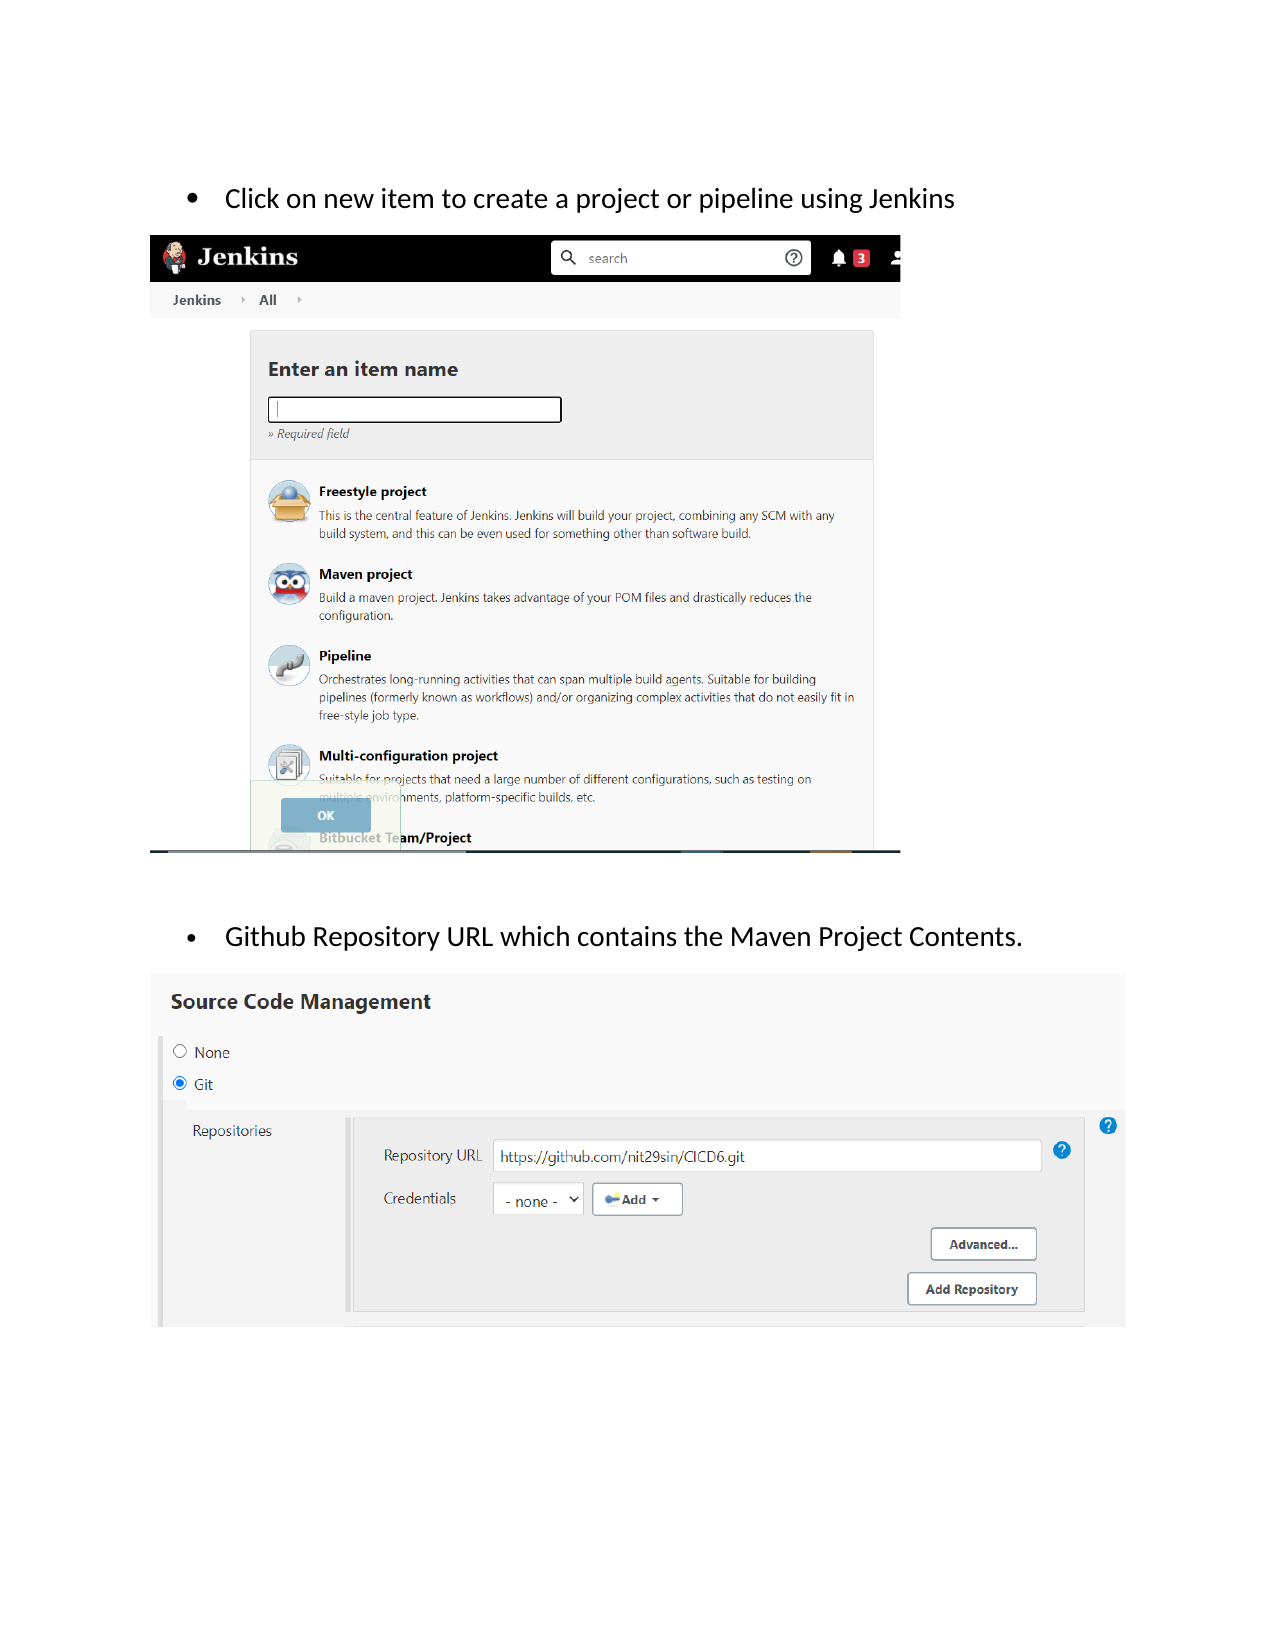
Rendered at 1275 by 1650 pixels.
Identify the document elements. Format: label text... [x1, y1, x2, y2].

list Github Repository URL which contains the Maven Project Contents. [187, 918, 1125, 954]
picture [150, 973, 1125, 1327]
list Click on new item to create a project or pipeline using Jenkins [187, 180, 1125, 216]
picture [150, 235, 901, 853]
